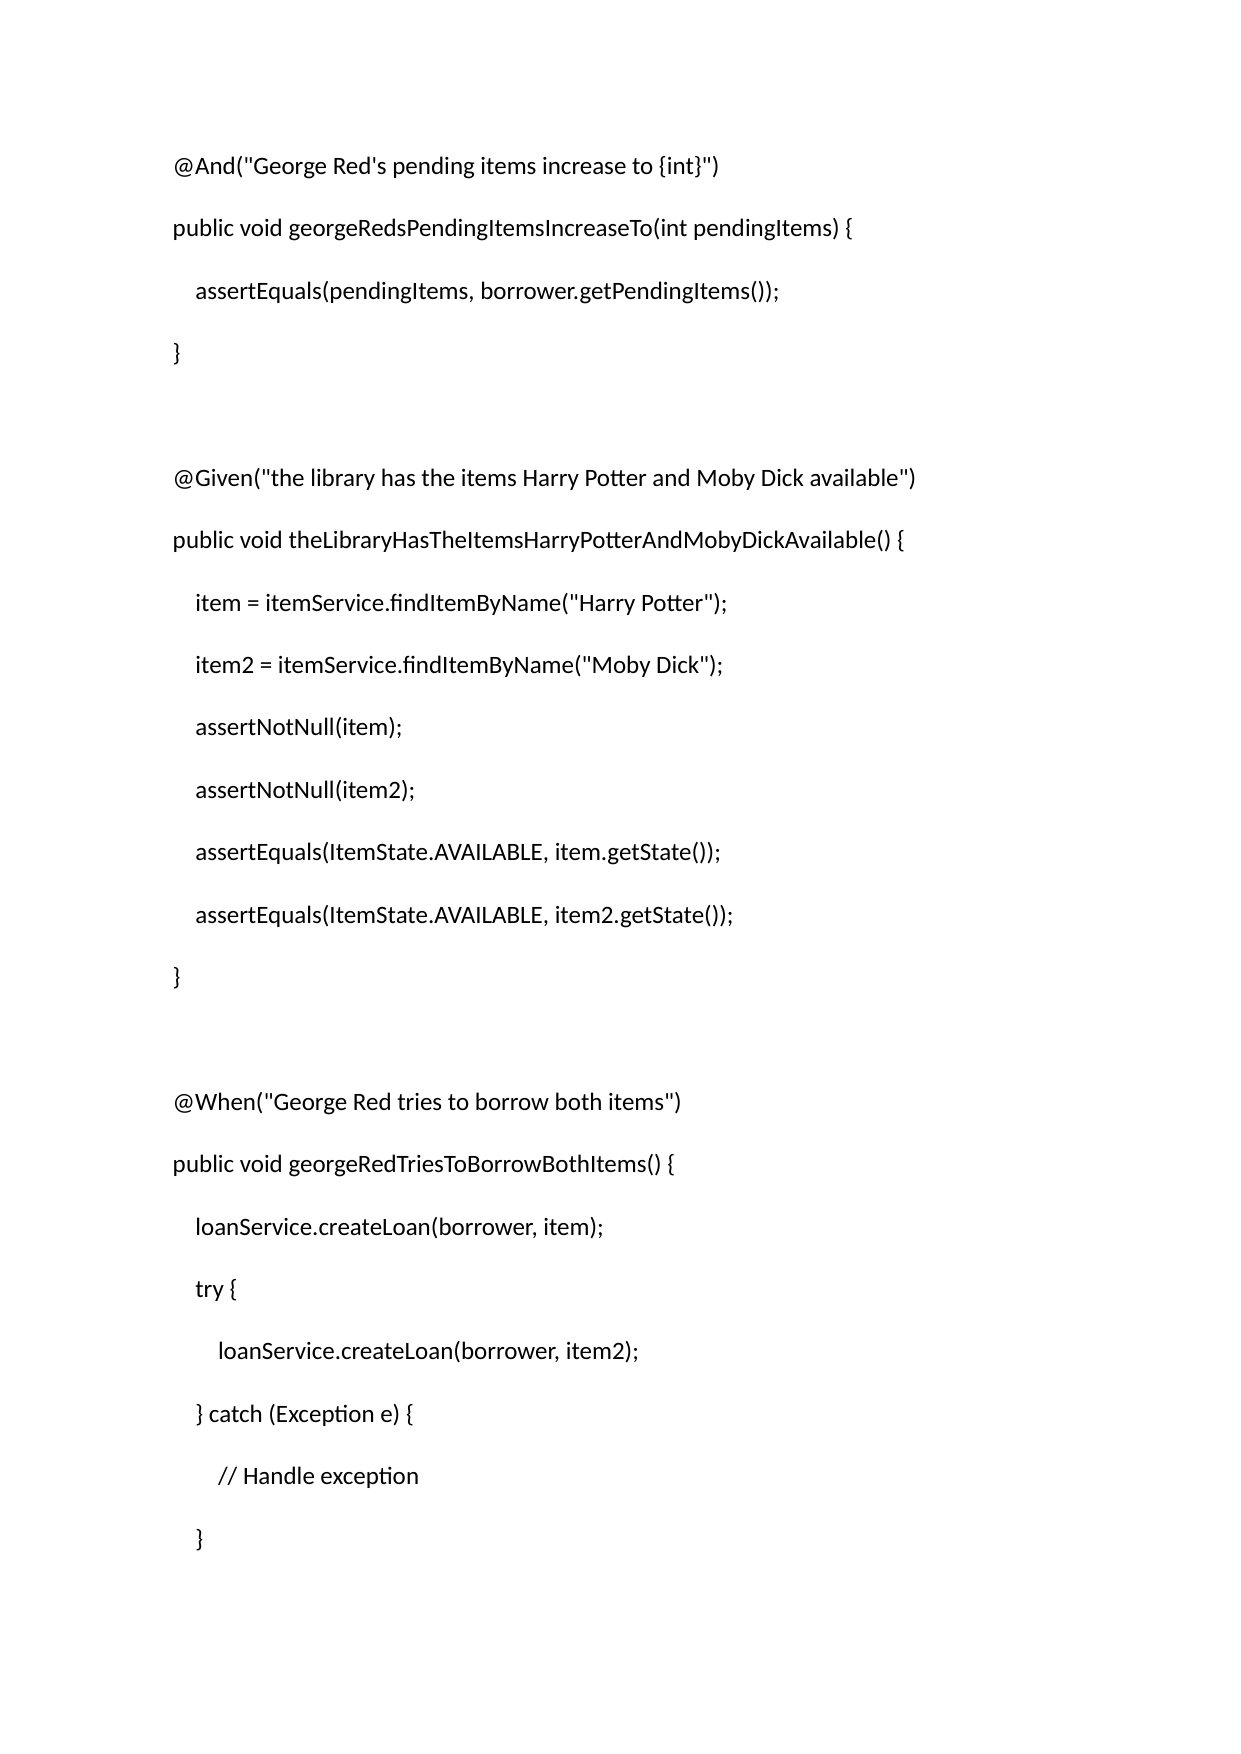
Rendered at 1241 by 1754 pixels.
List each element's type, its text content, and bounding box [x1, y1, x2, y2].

text assertNotNull(item); [150, 712, 1090, 742]
text } catch (Exception e) { [150, 1398, 1090, 1428]
text public void georgeRedsPendingItemsIncreaseTo(int pendingItems) { [150, 212, 1090, 243]
text public void theLibraryHasTheItemsHarryPotterAndMobyDickAvailable() { [150, 524, 1090, 555]
text assertNotNull(item2); [150, 774, 1090, 804]
text try { [150, 1273, 1090, 1304]
text item2 = itemService.findItemByName("Moby Dick"); [150, 649, 1090, 680]
text } [150, 1523, 1090, 1553]
text @Given("the library has the items Harry Potter and Moby Dick available") [150, 462, 1090, 492]
text assertEquals(ItemState.AVAILABLE, item2.getState()); [150, 899, 1090, 929]
text @And("George Red's pending items increase to {int}") [150, 150, 1090, 181]
text // Handle exception [150, 1460, 1090, 1491]
text @When("George Red tries to borrow both items") [150, 1086, 1090, 1116]
text assertEquals(ItemState.AVAILABLE, item.getState()); [150, 836, 1090, 867]
text item = itemService.findItemByName("Harry Potter"); [150, 587, 1090, 617]
text loanService.createLoan(borrower, item); [150, 1211, 1090, 1241]
text assertEquals(pendingItems, borrower.getPendingItems()); [150, 275, 1090, 305]
text } [150, 961, 1090, 992]
text public void georgeRedTriesToBorrowBothItems() { [150, 1148, 1090, 1179]
text loanService.createLoan(borrower, item2); [150, 1336, 1090, 1366]
text } [150, 337, 1090, 368]
